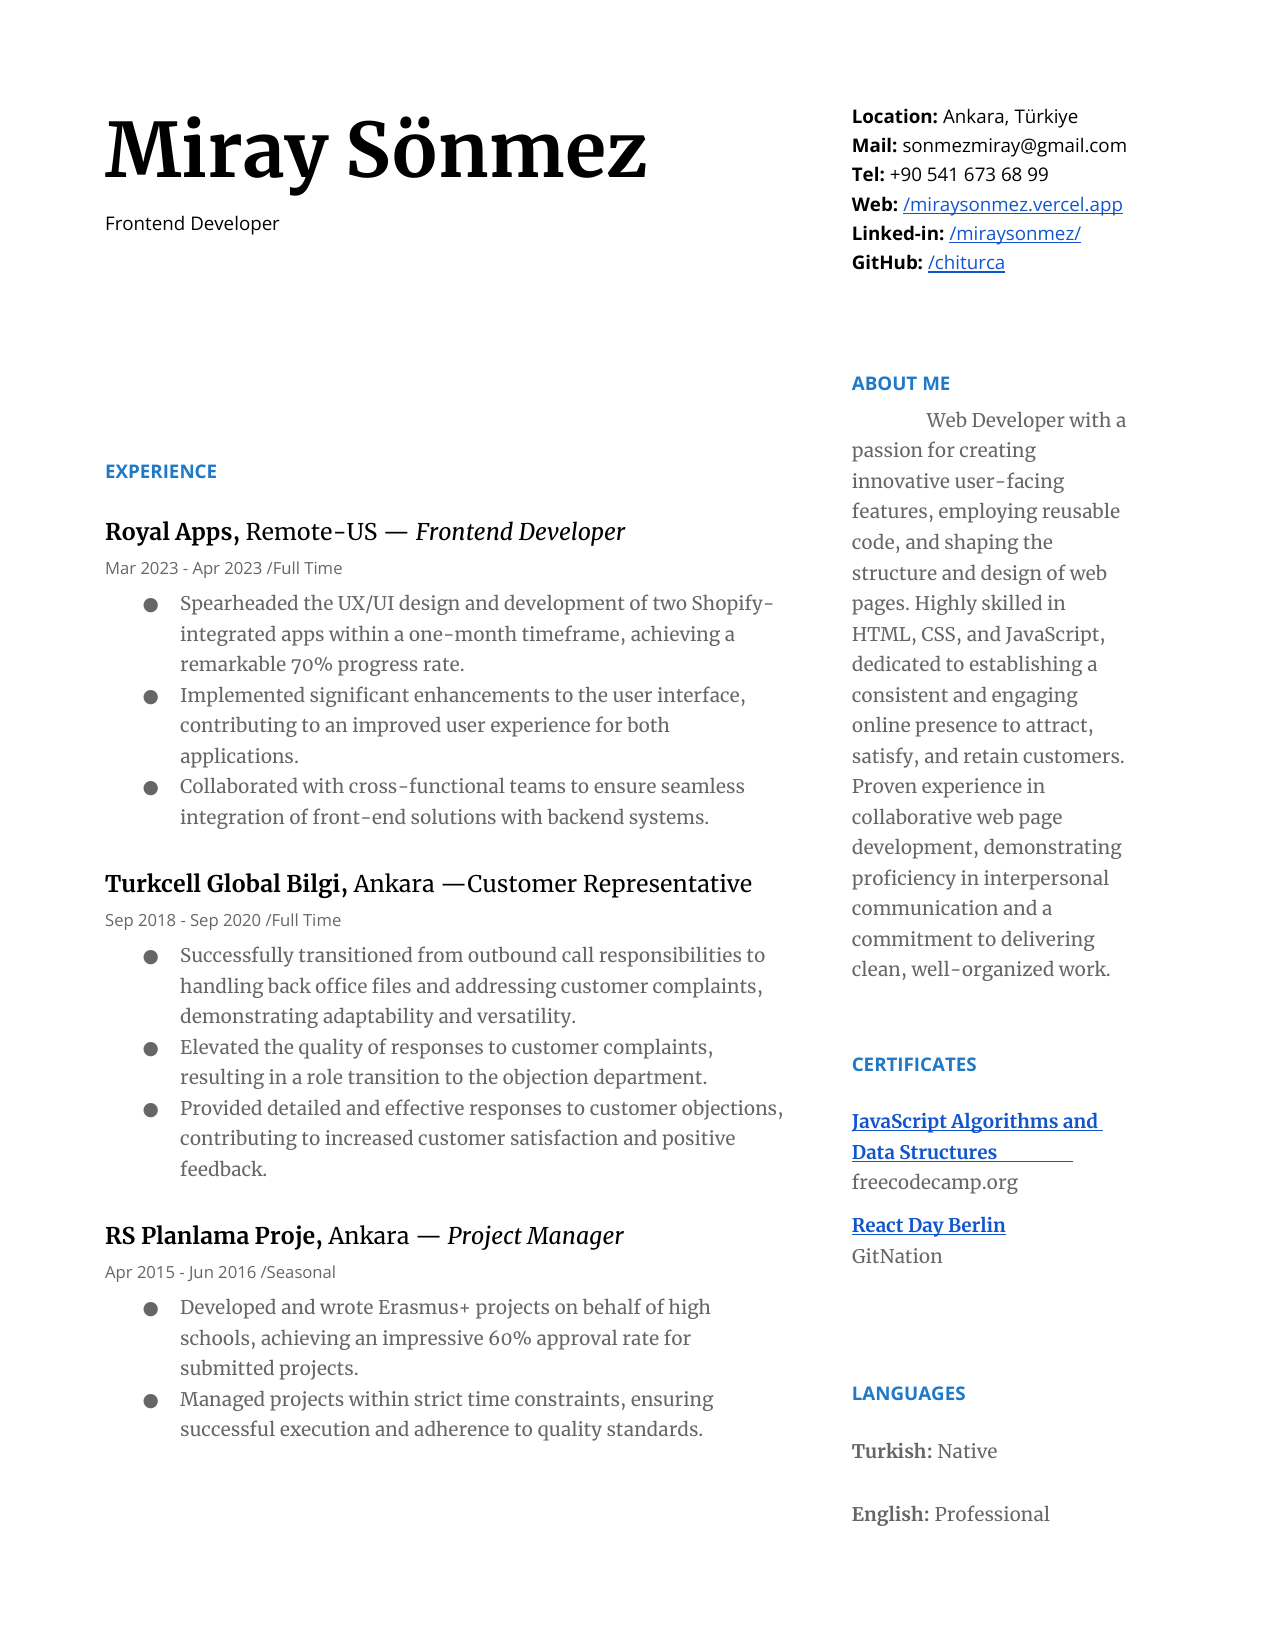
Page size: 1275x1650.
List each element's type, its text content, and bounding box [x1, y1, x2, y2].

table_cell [837, 293, 1181, 1552]
table_header Miray Sönmez Frontend Developer [90, 88, 837, 293]
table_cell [90, 293, 837, 1552]
table_header Location: Ankara, Türkiye Mail: sonmezmiray@gmail.com Tel: +90 541 673 68 99 Web: /miraysonmez.vercel.app Linked-in: /miraysonmez/ GitHub: /chiturca [837, 88, 1181, 293]
